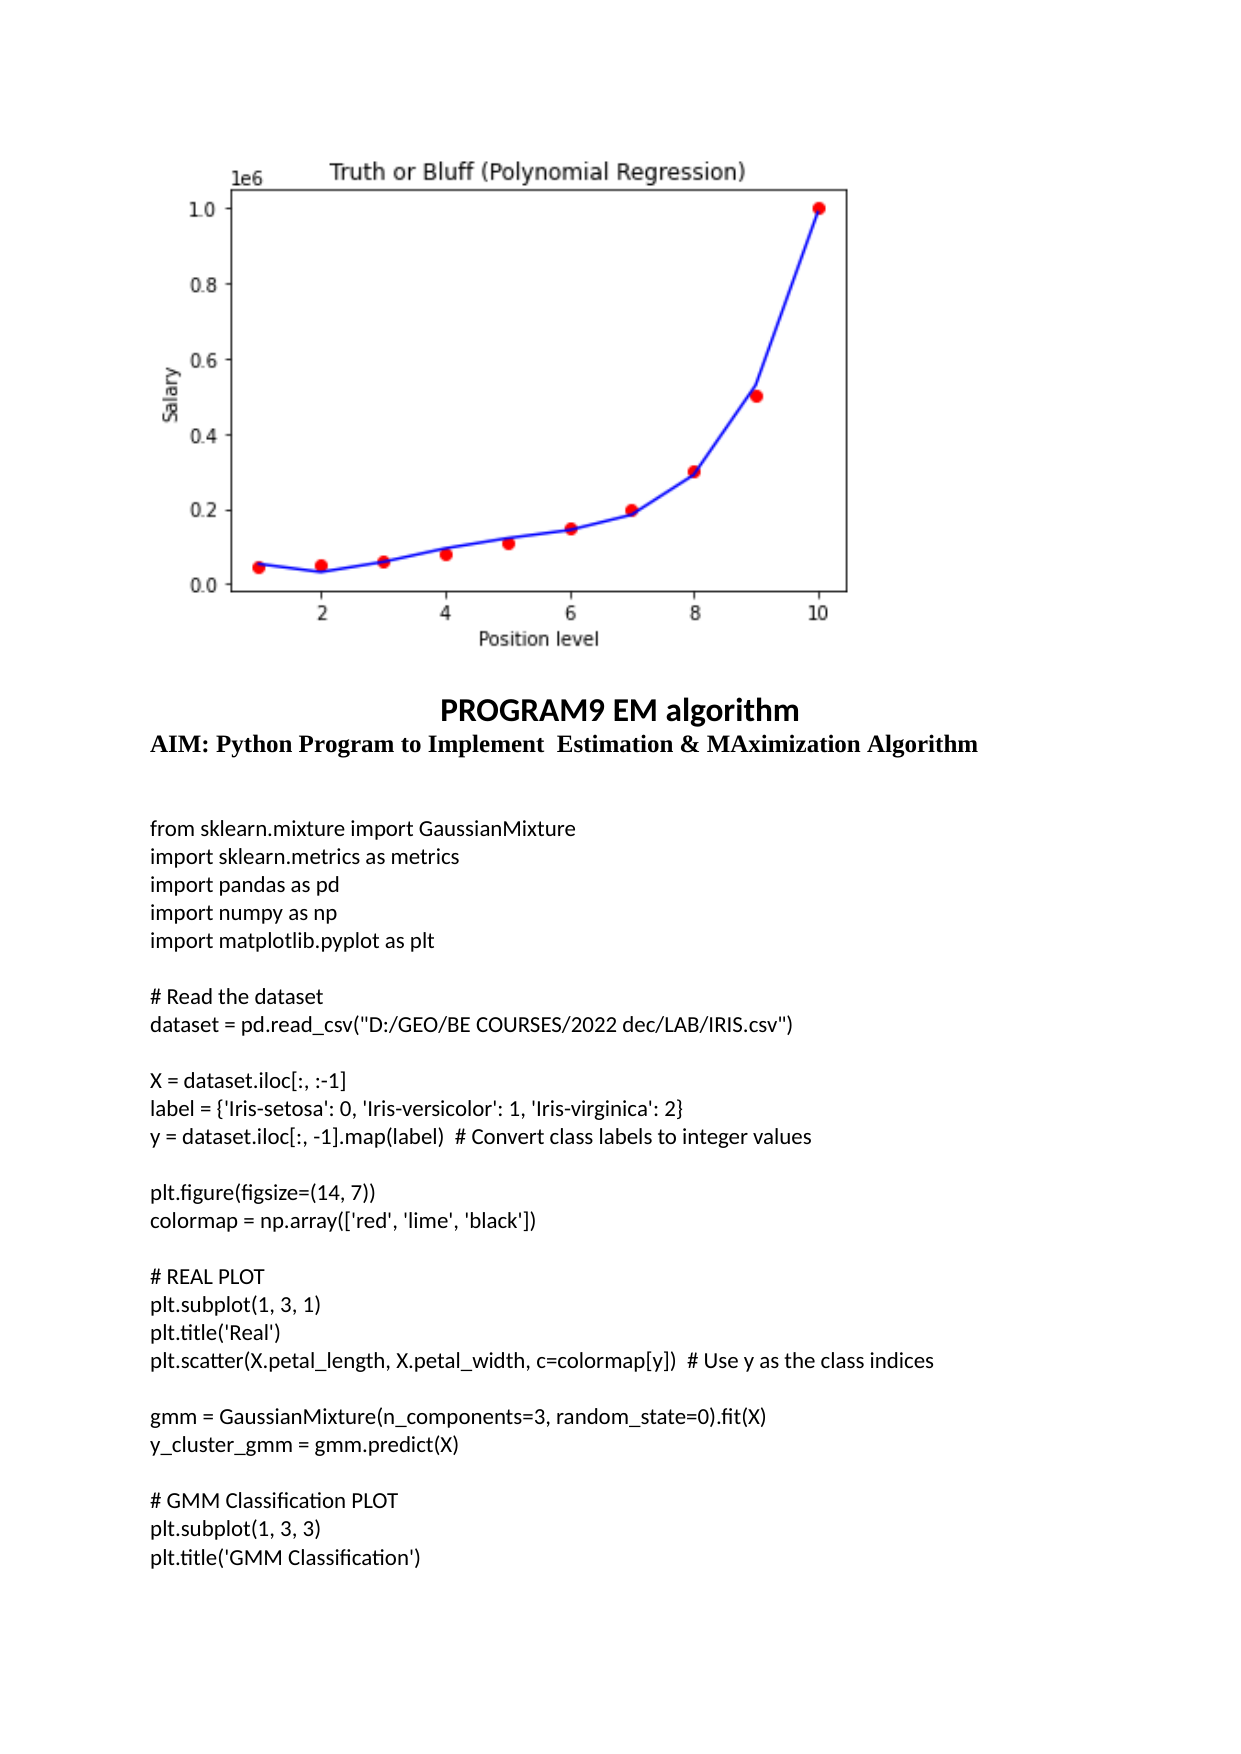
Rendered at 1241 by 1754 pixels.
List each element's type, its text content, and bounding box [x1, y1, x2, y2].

text plt.subplot(1, 3, 1) [150, 1290, 1090, 1318]
text AIM: Python Program to Implement Estimation & MAximization Algorithm [150, 729, 1090, 758]
text plt.scatter(X.petal_length, X.petal_width, c=colormap[y]) # Use y as the class indices [150, 1346, 1090, 1374]
text X = dataset.iloc[:, :-1] [150, 1066, 1090, 1094]
text # Read the dataset [150, 982, 1090, 1010]
text from sklearn.mixture import GaussianMixture [150, 814, 1090, 842]
text # GMM Classification PLOT [150, 1487, 1090, 1514]
text dataset = pd.read_csv("D:/GEO/BE COURSES/2022 dec/LAB/IRIS.csv") [150, 1010, 1090, 1038]
picture [150, 150, 859, 661]
text import matplotlib.pyplot as plt [150, 926, 1090, 954]
text plt.title('GMM Classification') [150, 1543, 1090, 1571]
text gmm = GaussianMixture(n_components=3, random_state=0).fit(X) [150, 1402, 1090, 1431]
text import sklearn.metrics as metrics [150, 842, 1090, 870]
text import numpy as np [150, 898, 1090, 926]
text plt.figure(figsize=(14, 7)) [150, 1178, 1090, 1206]
text plt.subplot(1, 3, 3) [150, 1514, 1090, 1543]
text plt.title('Real') [150, 1318, 1090, 1346]
text PROGRAM9 EM algorithm [150, 688, 1090, 729]
text label = {'Iris-setosa': 0, 'Iris-versicolor': 1, 'Iris-virginica': 2} [150, 1094, 1090, 1122]
text # REAL PLOT [150, 1262, 1090, 1290]
text colormap = np.array(['red', 'lime', 'black']) [150, 1206, 1090, 1234]
text y = dataset.iloc[:, -1].map(label) # Convert class labels to integer values [150, 1122, 1090, 1150]
text import pandas as pd [150, 870, 1090, 898]
text y_cluster_gmm = gmm.predict(X) [150, 1431, 1090, 1458]
